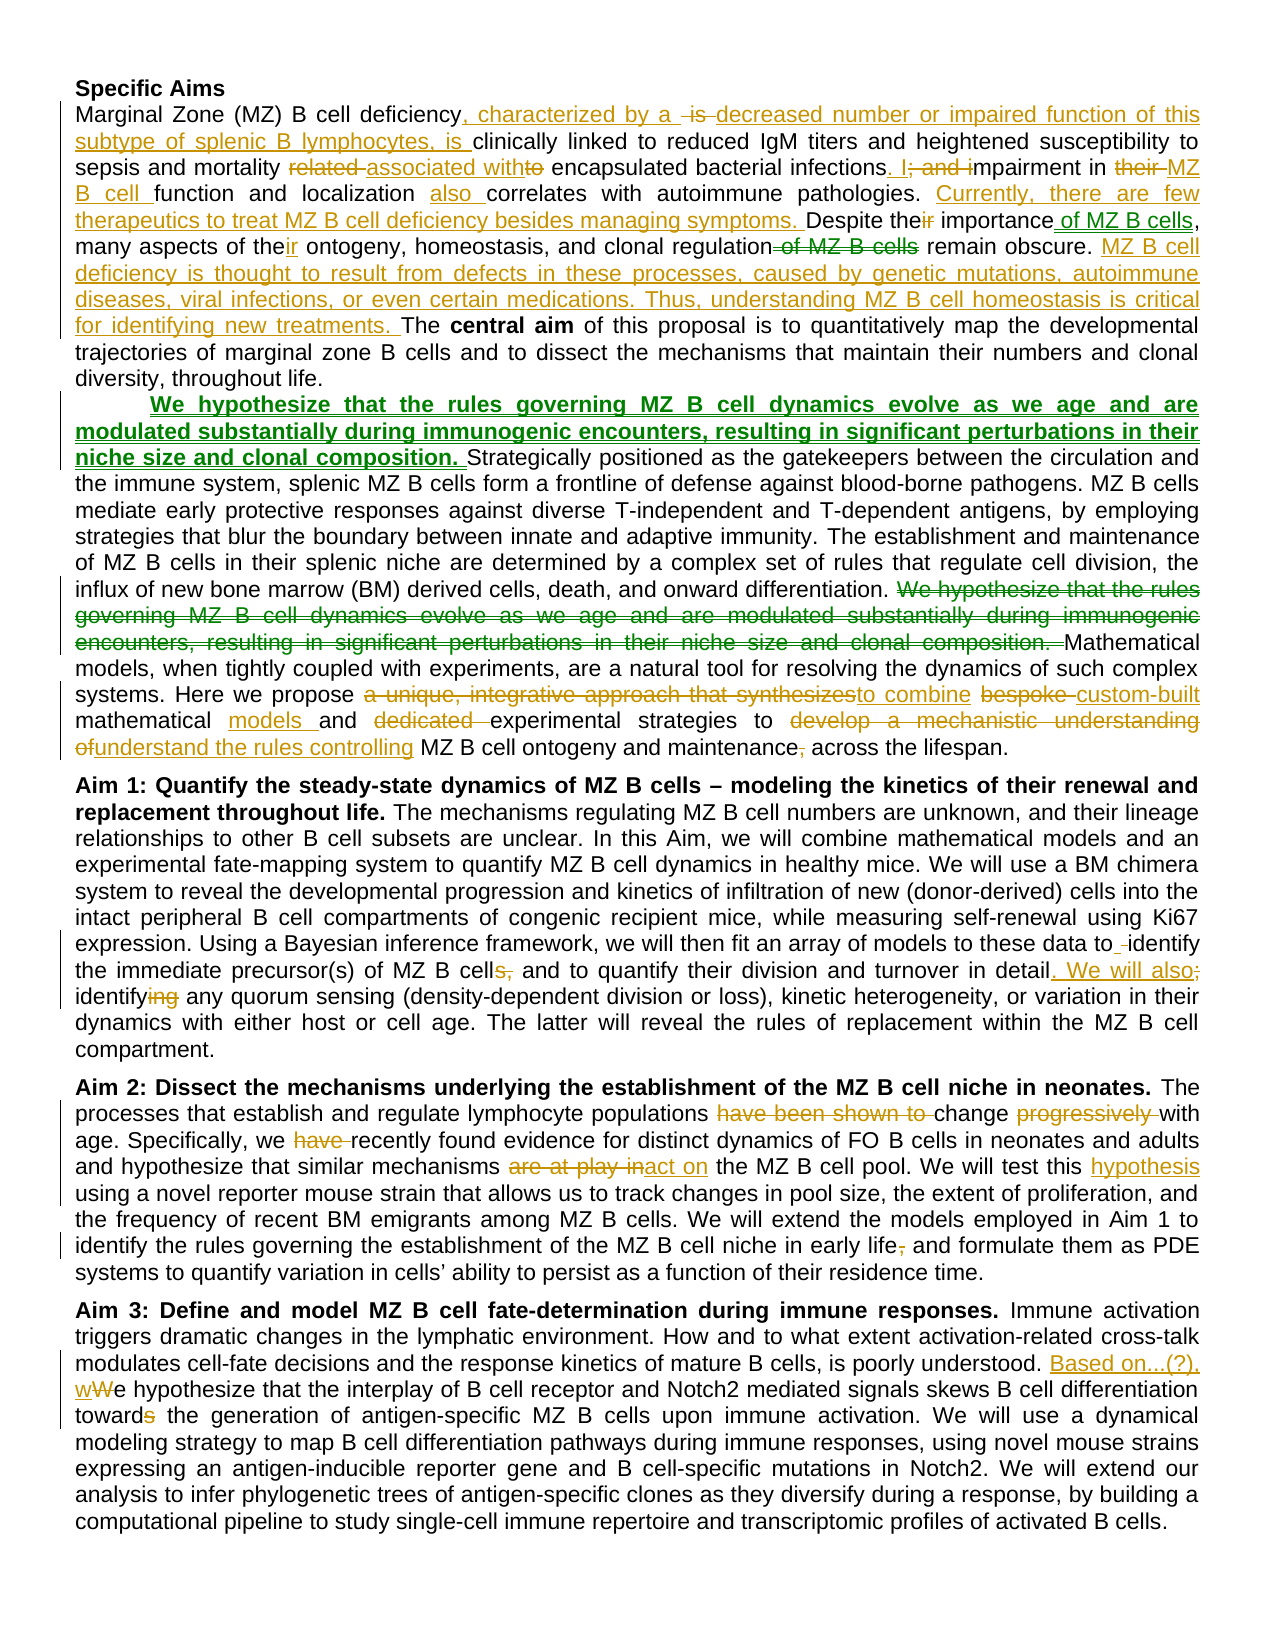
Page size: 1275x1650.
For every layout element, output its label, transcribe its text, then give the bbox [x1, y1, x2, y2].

text Aim 1: Quantify the steady-state dynamics of MZ B cells – modeling the kinetics of their renewal and replacement throughout life. The mechanisms regulating MZ B cell numbers are unknown, and their lineage relationships to other B cell subsets are unclear. In this Aim, we will combine mathematical models and an experimental fate-mapping system to quantify MZ B cell dynamics in healthy mice. We will use a BM chimera system to reveal the developmental progression and kinetics of infiltration of new (donor-derived) cells into the intact peripheral B cell compartments of congenic recipient mice, while measuring self-renewal using Ki67 expression. Using a Bayesian inference framework, we will then fit an array of models to these data toidentify the immediate precursor(s) of MZ B cell and to quantify their division and turnover in detail identify any quorum sensing (density-dependent division or loss), kinetic heterogeneity, or variation in their dynamics with either host or cell age. The latter will reveal the rules of replacement within the MZ B cell compartment. [75, 772, 1200, 1062]
text Aim 2: Dissect the mechanisms underlying the establishment of the MZ B cell niche in neonates. The processes that establish and regulate lymphocyte populations change with age. Specifically, we recently found evidence for distinct dynamics of FO B cells in neonates and adults and hypothesize that similar mechanisms the MZ B cell pool. We will test this using a novel reporter mouse strain that allows us to track changes in pool size, the extent of proliferation, and the frequency of recent BM emigrants among MZ B cells. We will extend the models employed in Aim 1 to identify the rules governing the establishment of the MZ B cell niche in early life and formulate them as PDE systems to quantify variation in cells’ ability to persist as a function of their residence time. [75, 1074, 1200, 1285]
text Strategically positioned as the gatekeepers between the circulation and the immune system, splenic MZ B cells form a frontline of defense against blood-borne pathogens. MZ B cells mediate early protective responses against diverse T-independent and T-dependent antigens, by employing strategies that blur the boundary between innate and adaptive immunity. The establishment and maintenance of MZ B cells in their splenic niche are determined by a complex set of rules that regulate cell division, the influx of new bone marrow (BM) derived cells, death, and onward differentiation. Mathematical models, when tightly coupled with experiments, are a natural tool for resolving the dynamics of such complex systems. Here we propose mathematical and experimental strategies to MZ B cell ontogeny and maintenance across the lifespan. [75, 391, 1200, 440]
text Marginal Zone (MZ) B cell deficiencyclinically linked to reduced IgM titers and heightened susceptibility to sepsis and mortality encapsulated bacterial infectionsmpairment in function and localization correlates with autoimmune pathologies. Despite the importance, many aspects of the ontogeny, homeostasis, and clonal regulation remain obscure. The central aim of this proposal is to quantitatively map the developmental trajectories of marginal zone B cells and to dissect the mechanisms that maintain their numbers and clonal diversity, throughout life. [75, 310, 1200, 391]
text Strategically positioned as the gatekeepers between the circulation and the immune system, splenic MZ B cells form a frontline of defense against blood-borne pathogens. MZ B cells mediate early protective responses against diverse T-independent and T-dependent antigens, by employing strategies that blur the boundary between innate and adaptive immunity. The establishment and maintenance of MZ B cells in their splenic niche are determined by a complex set of rules that regulate cell division, the influx of new bone marrow (BM) derived cells, death, and onward differentiation. Mathematical models, when tightly coupled with experiments, are a natural tool for resolving the dynamics of such complex systems. Here we propose mathematical and experimental strategies to MZ B cell ontogeny and maintenance across the lifespan. [75, 620, 1200, 760]
text Specific Aims [75, 75, 1200, 101]
text Strategically positioned as the gatekeepers between the circulation and the immune system, splenic MZ B cells form a frontline of defense against blood-borne pathogens. MZ B cells mediate early protective responses against diverse T-independent and T-dependent antigens, by employing strategies that blur the boundary between innate and adaptive immunity. The establishment and maintenance of MZ B cells in their splenic niche are determined by a complex set of rules that regulate cell division, the influx of new bone marrow (BM) derived cells, death, and onward differentiation. Mathematical models, when tightly coupled with experiments, are a natural tool for resolving the dynamics of such complex systems. Here we propose mathematical and experimental strategies to MZ B cell ontogeny and maintenance across the lifespan. [75, 444, 1200, 616]
text Aim 3: Define and model MZ B cell fate-determination during immune responses. Immune activation triggers dramatic changes in the lymphatic environment. How and to what extent activation-related cross-talk modulates cell-fate decisions and the response kinetics of mature B cells, is poorly understood. e hypothesize that the interplay of B cell receptor and Notch2 mediated signals skews B cell differentiation toward the generation of antigen-specific MZ B cells upon immune activation. We will use a dynamical modeling strategy to map B cell differentiation pathways during immune responses, using novel mouse strains expressing an antigen-inducible reporter gene and B cell-specific mutations in Notch2. We will extend our analysis to infer phylogenetic trees of antigen-specific clones as they diversify during a response, by building a computational pipeline to study single-cell immune repertoire and transcriptomic profiles of activated B cells. [75, 1297, 1200, 1534]
text Marginal Zone (MZ) B cell deficiencyclinically linked to reduced IgM titers and heightened susceptibility to sepsis and mortality encapsulated bacterial infectionsmpairment in function and localization correlates with autoimmune pathologies. Despite the importance, many aspects of the ontogeny, homeostasis, and clonal regulation remain obscure. The central aim of this proposal is to quantitatively map the developmental trajectories of marginal zone B cells and to dissect the mechanisms that maintain their numbers and clonal diversity, throughout life. [75, 101, 1200, 282]
